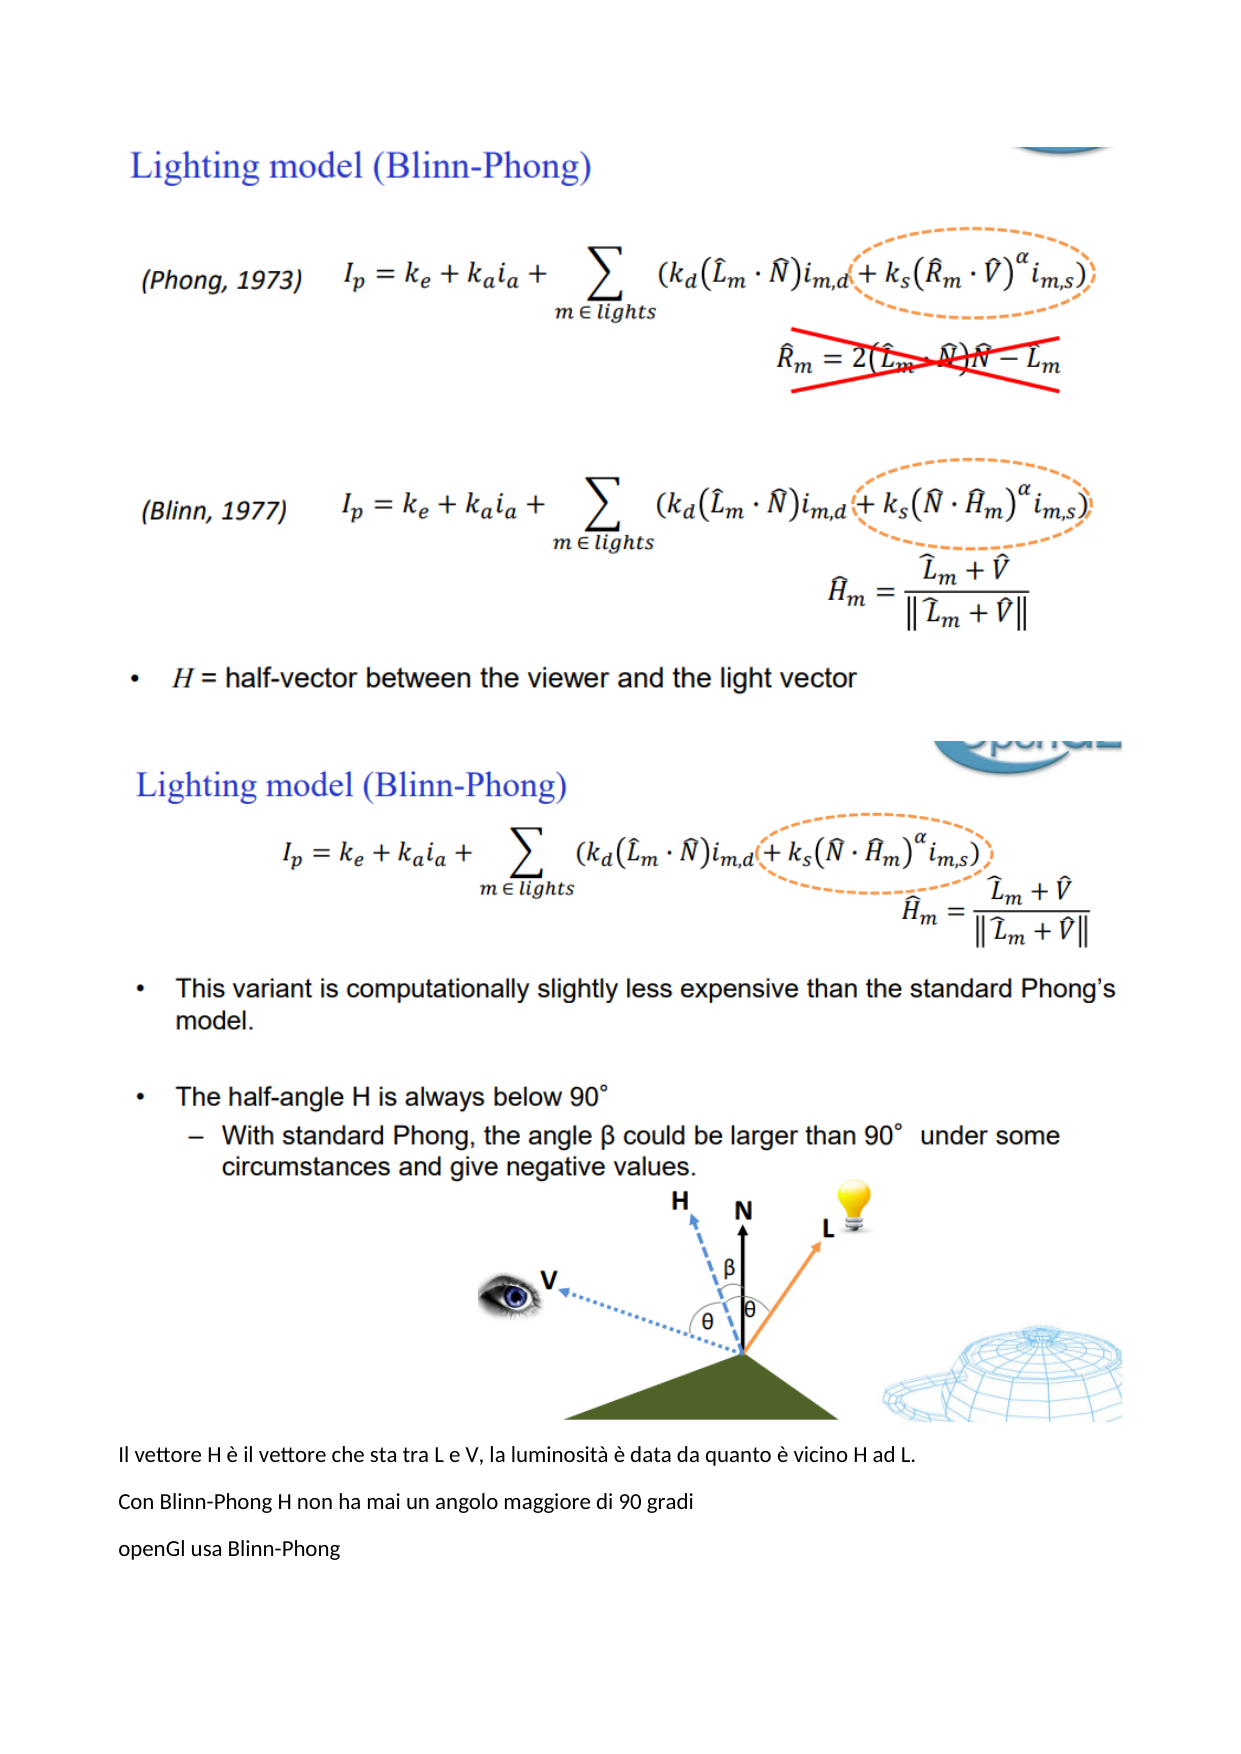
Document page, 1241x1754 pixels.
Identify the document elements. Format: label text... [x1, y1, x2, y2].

text Il vettore H è il vettore che sta tra L e V, la luminosità è data da quanto è vicino H ad L. [118, 1440, 1122, 1468]
picture [118, 741, 1123, 1422]
text openGl usa Blinn-Phong [118, 1534, 1122, 1562]
text Con Blinn-Phong H non ha mai un angolo maggiore di 90 gradi [118, 1487, 1122, 1515]
picture [118, 147, 1123, 723]
